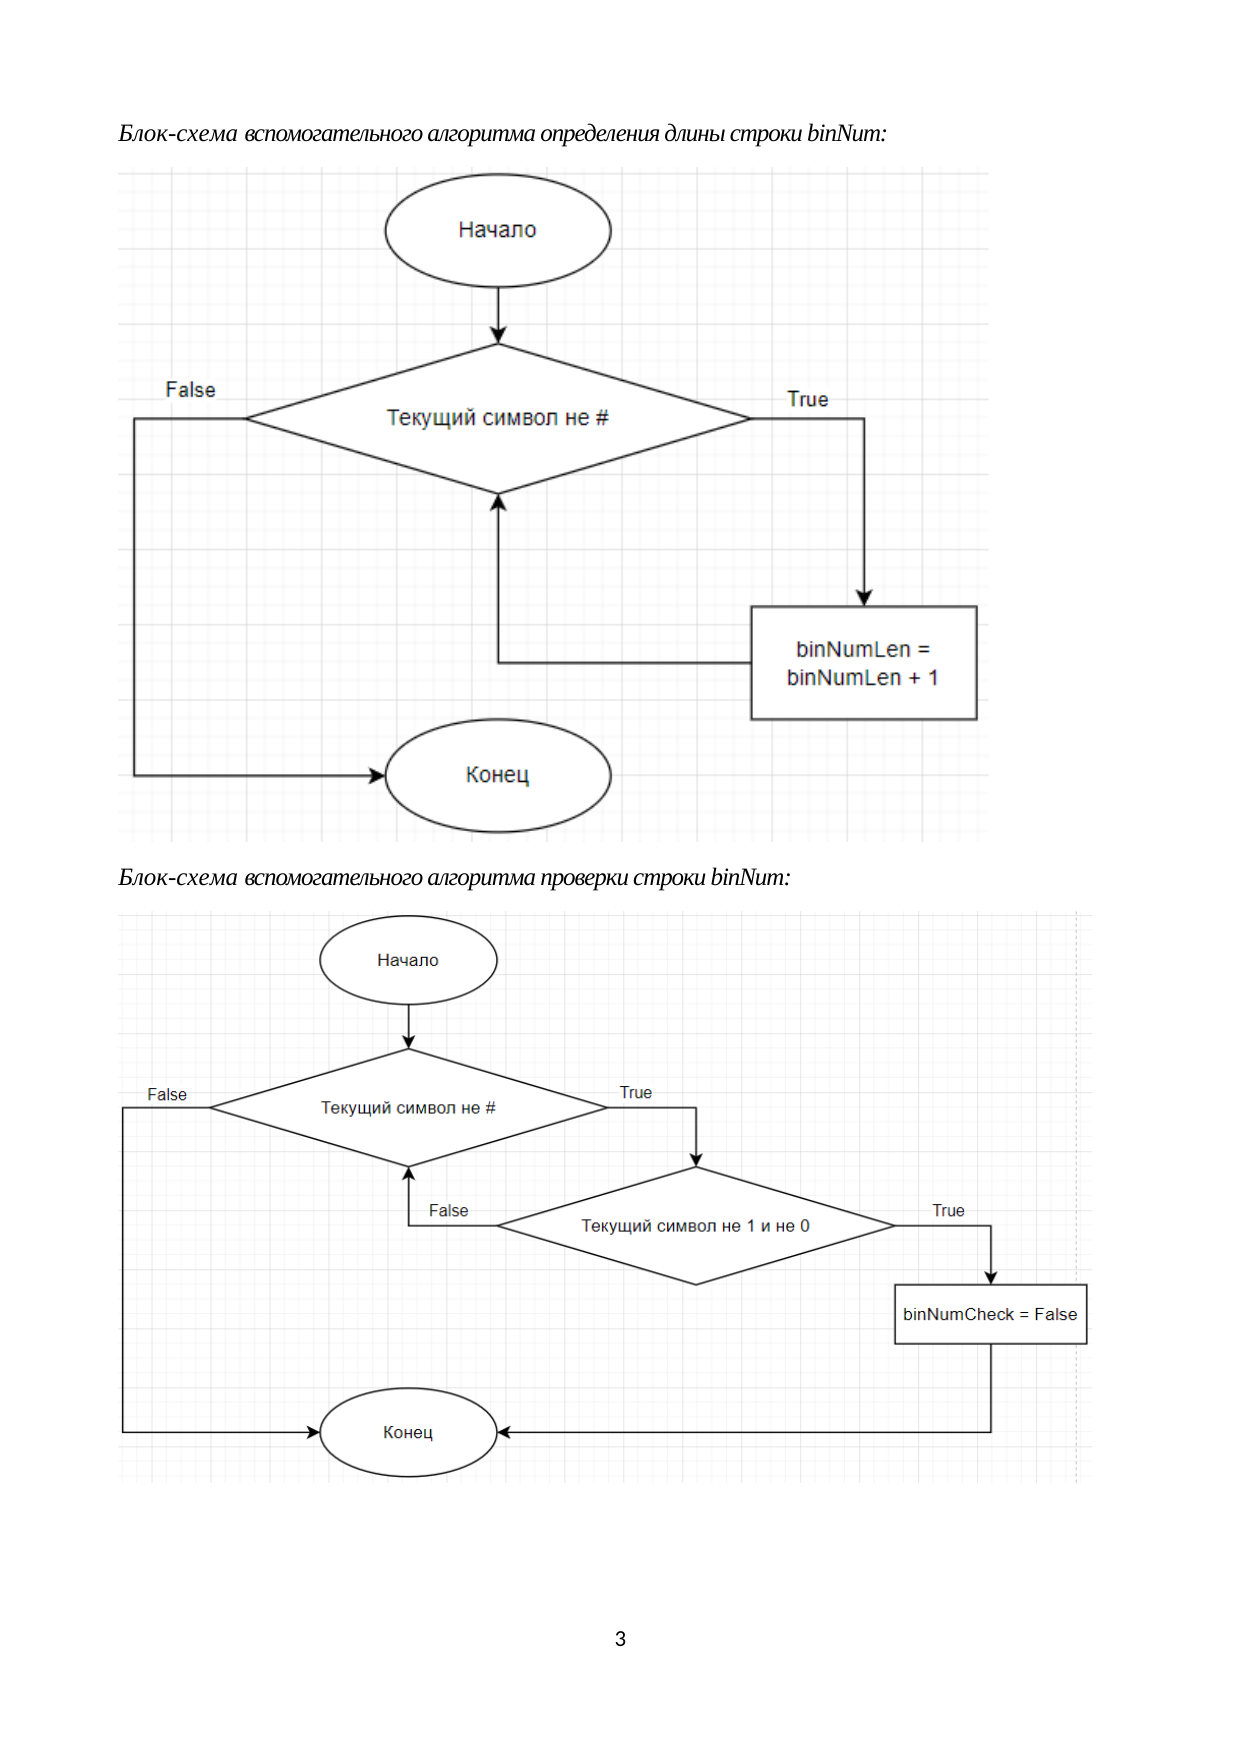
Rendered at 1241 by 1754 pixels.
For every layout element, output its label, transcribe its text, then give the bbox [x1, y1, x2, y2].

text Блок-схема вспомогательного алгоритма проверки строки binNum: [118, 862, 1152, 891]
text Блок-схема вспомогательного алгоритма определения длины строки binNum: [118, 118, 1152, 147]
picture [118, 167, 989, 842]
picture [118, 911, 1093, 1483]
